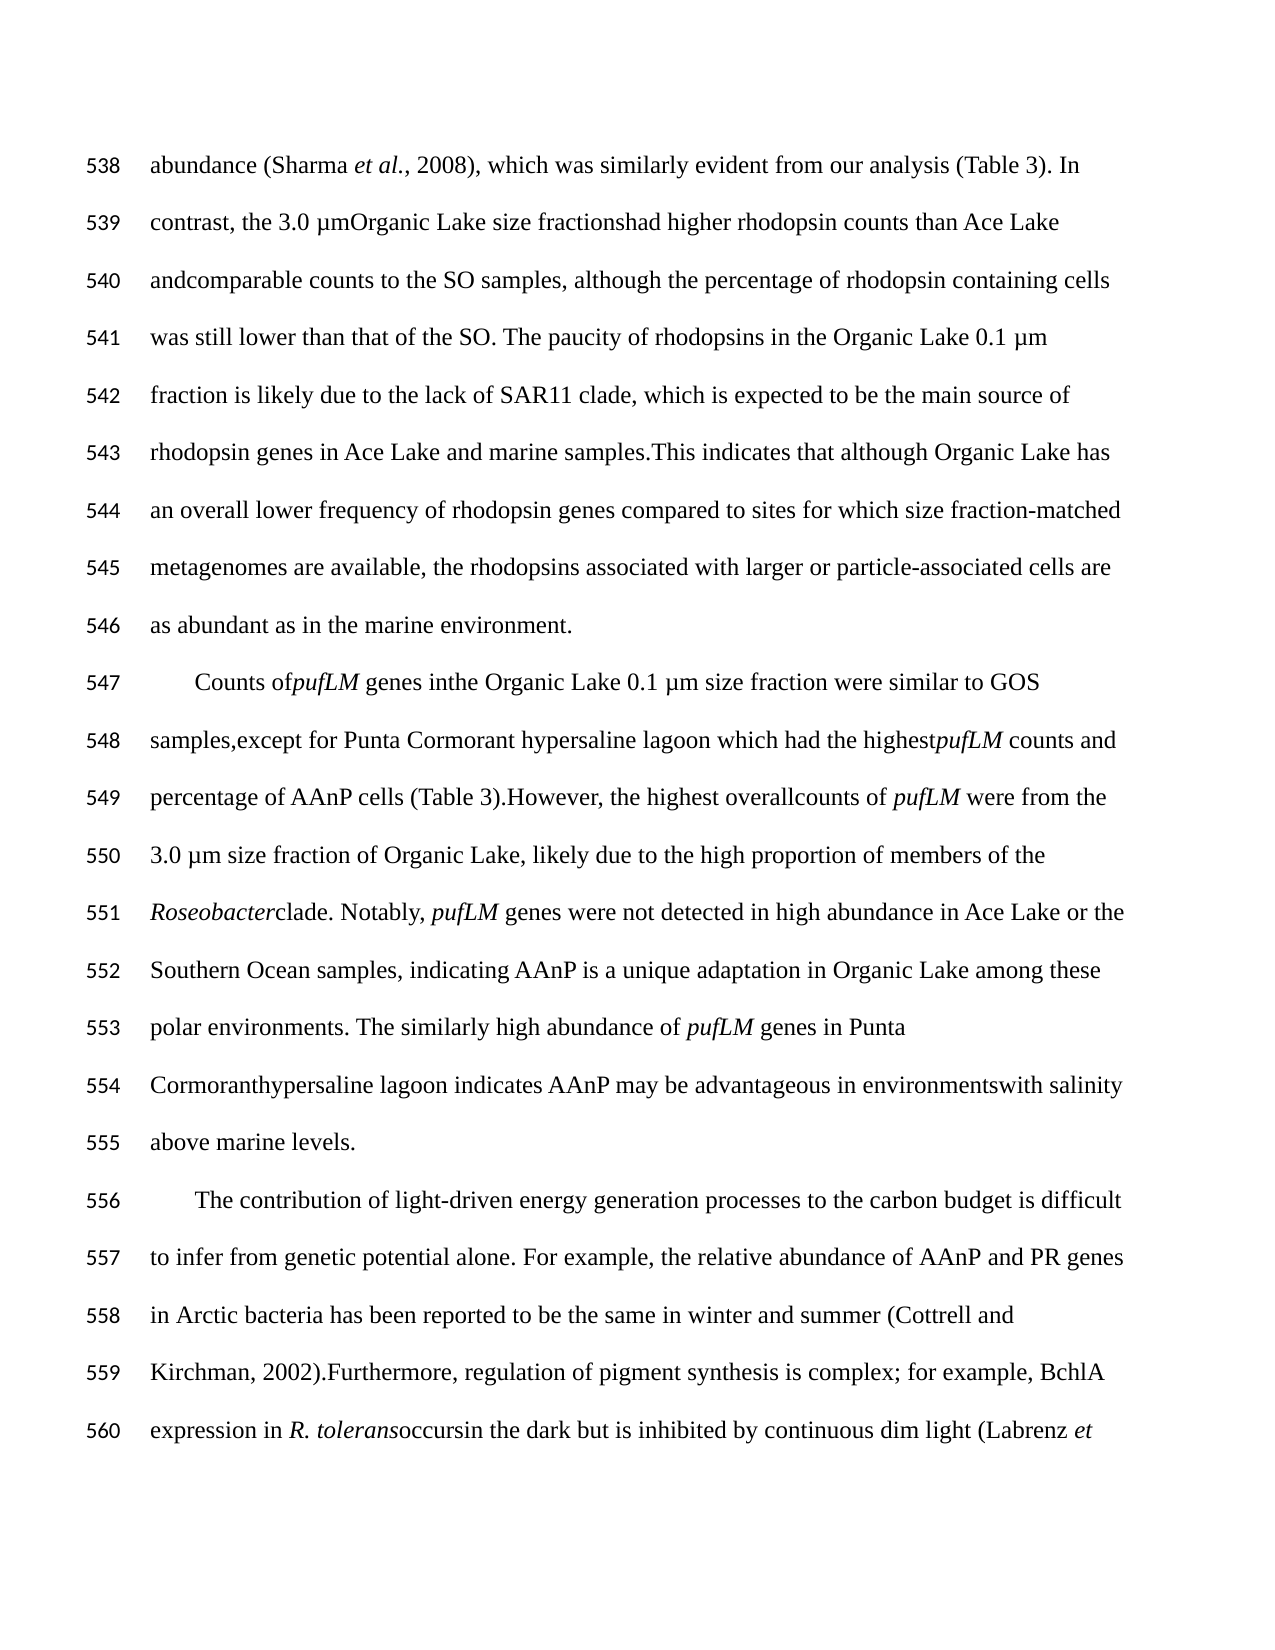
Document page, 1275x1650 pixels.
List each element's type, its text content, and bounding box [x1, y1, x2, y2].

text Counts ofpufLM genes inthe Organic Lake 0.1 µm size fraction were similar to GOS samples,except for Punta Cormorant hypersaline lagoon which had the highestpufLM counts and percentage of AAnP cells (Table 3).However, the highest overallcounts of pufLM were from the 3.0 µm size fraction of Organic Lake, likely due to the high proportion of members of the Roseobacterclade. Notably, pufLM genes were not detected in high abundance in Ace Lake or the Southern Ocean samples, indicating AAnP is a unique adaptation in Organic Lake among these polar environments. The similarly high abundance of pufLM genes in Punta Cormoranthypersaline lagoon indicates AAnP may be advantageous in environmentswith salinity above marine levels. [150, 667, 1125, 1156]
